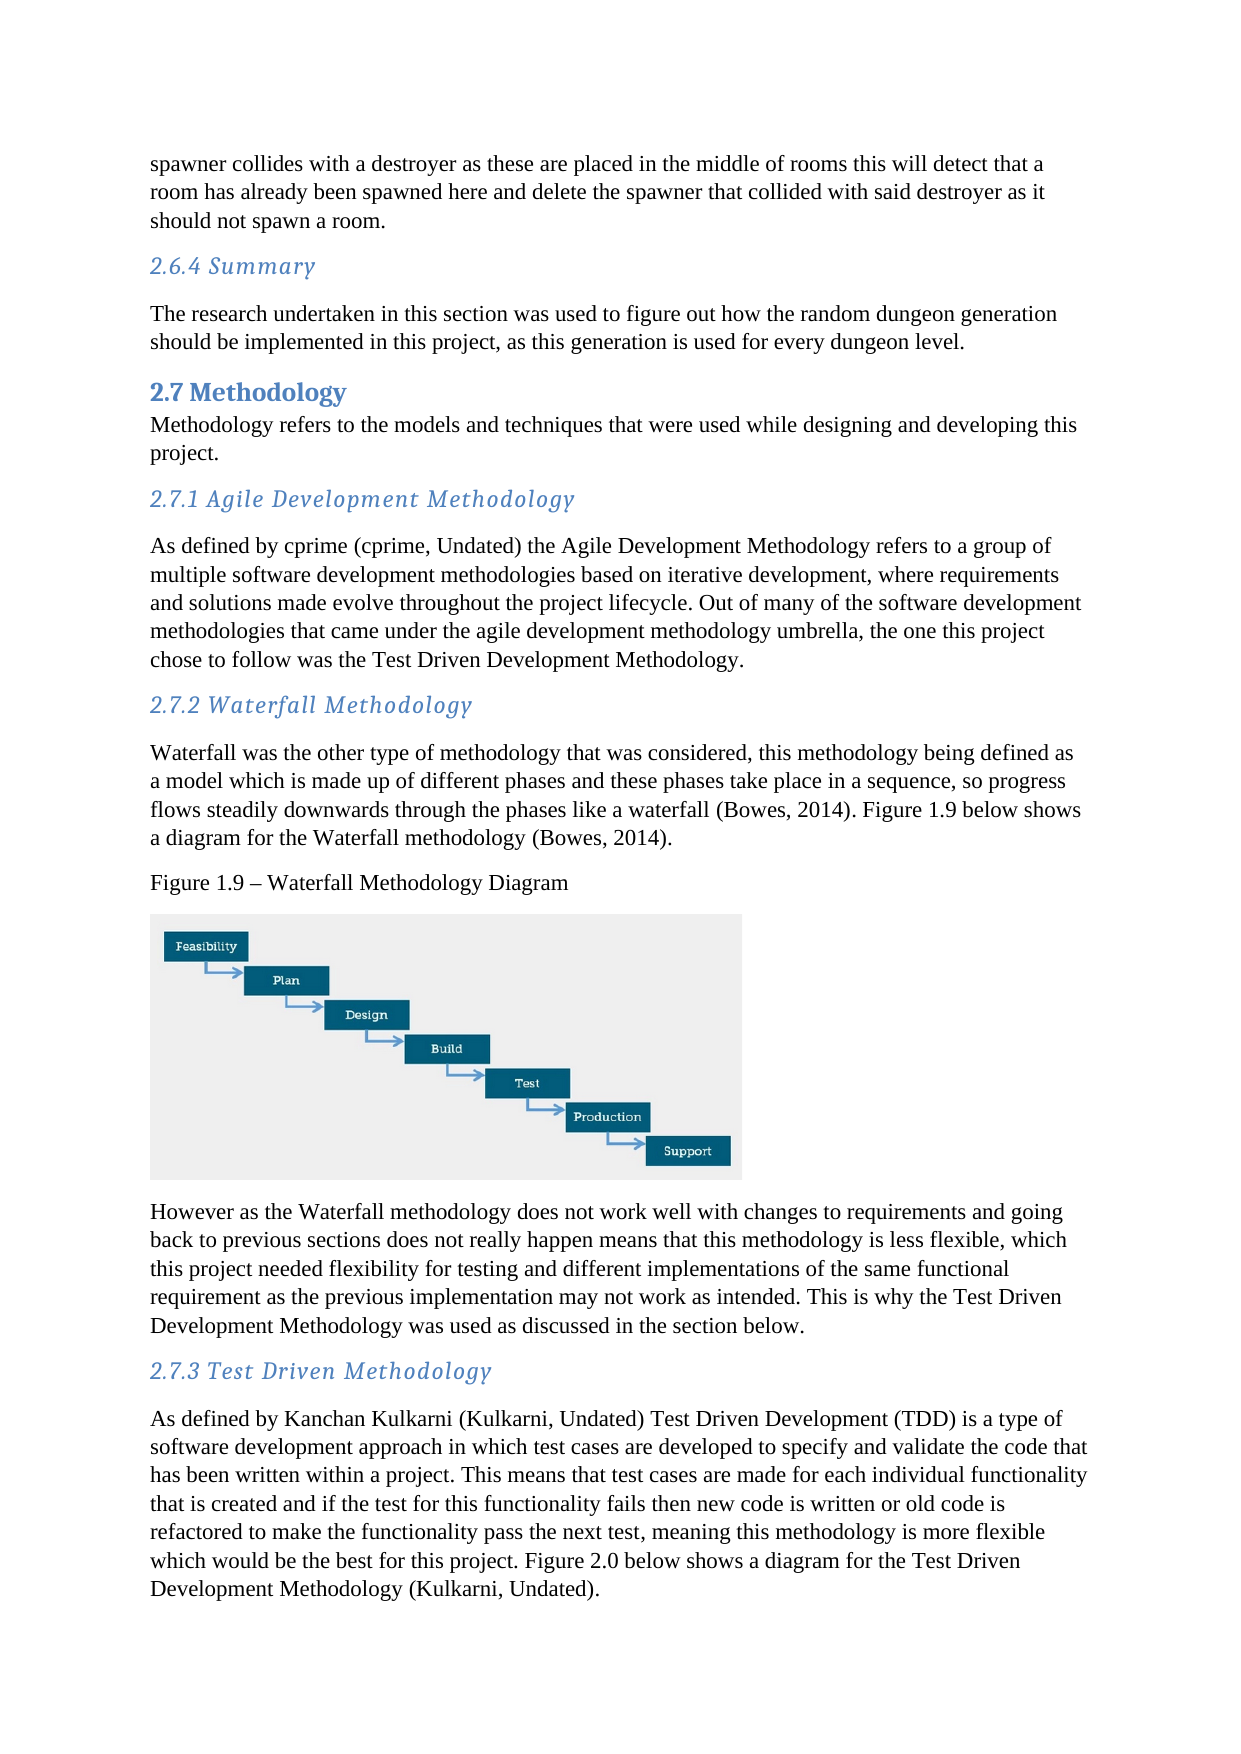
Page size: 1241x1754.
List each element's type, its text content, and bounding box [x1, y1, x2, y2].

subtitle 2.6.4 Summary [150, 252, 1090, 281]
text As defined by Kanchan Kulkarni Test Driven Development (TDD) is a type of software development approach in which test cases are developed to specify and validate the code that has been written within a project. This means that test cases are made for each individual functionality that is created and if the test for this functionality fails then new code is written or old code is refactored to make the functionality pass the next test, meaning this methodology is more flexible which would be the best for this project. Figure 2.0 below shows a diagram for the Test Driven Development Methodology . [150, 1404, 1090, 1602]
subtitle 2.7.2 Waterfall Methodology [150, 691, 1090, 720]
text Methodology refers to the models and techniques that were used while designing and developing this project. [150, 411, 1090, 466]
subtitle 2.7.1 Agile Development Methodology [150, 484, 1090, 513]
text The research undertaken in this section was used to figure out how the random dungeon generation should be implemented in this project, as this generation is used for every dungeon level. [150, 300, 1090, 354]
text Waterfall was the other type of methodology that was considered, this methodology being defined as a model which is made up of different phases and these phases take place in a sequence, so progress flows steadily downwards through the phases like a waterfall. Figure 1.9 below shows a diagram for the Waterfall methodology . [150, 739, 1090, 850]
picture [150, 914, 743, 1180]
text Figure 1.9 – Waterfall Methodology Diagram [150, 869, 1090, 896]
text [150, 150, 1090, 233]
text However as the Waterfall methodology does not work well with changes to requirements and going back to previous sections does not really happen means that this methodology is less flexible, which this project needed flexibility for testing and different implementations of the same functional requirement as the previous implementation may not work as intended. This is why the Test Driven Development Methodology was used as discussed in the section below. [150, 1198, 1090, 1338]
subtitle 2.7 Methodology [150, 377, 1090, 408]
subtitle 2.7.3 Test Driven Methodology [150, 1357, 1090, 1386]
text As defined by cprime the Agile Development Methodology refers to a group of multiple software development methodologies based on iterative development, where requirements and solutions made evolve throughout the project lifecycle. Out of many of the software development methodologies that came under the agile development methodology umbrella, the one this project chose to follow was the Test Driven Development Methodology. [150, 532, 1090, 672]
